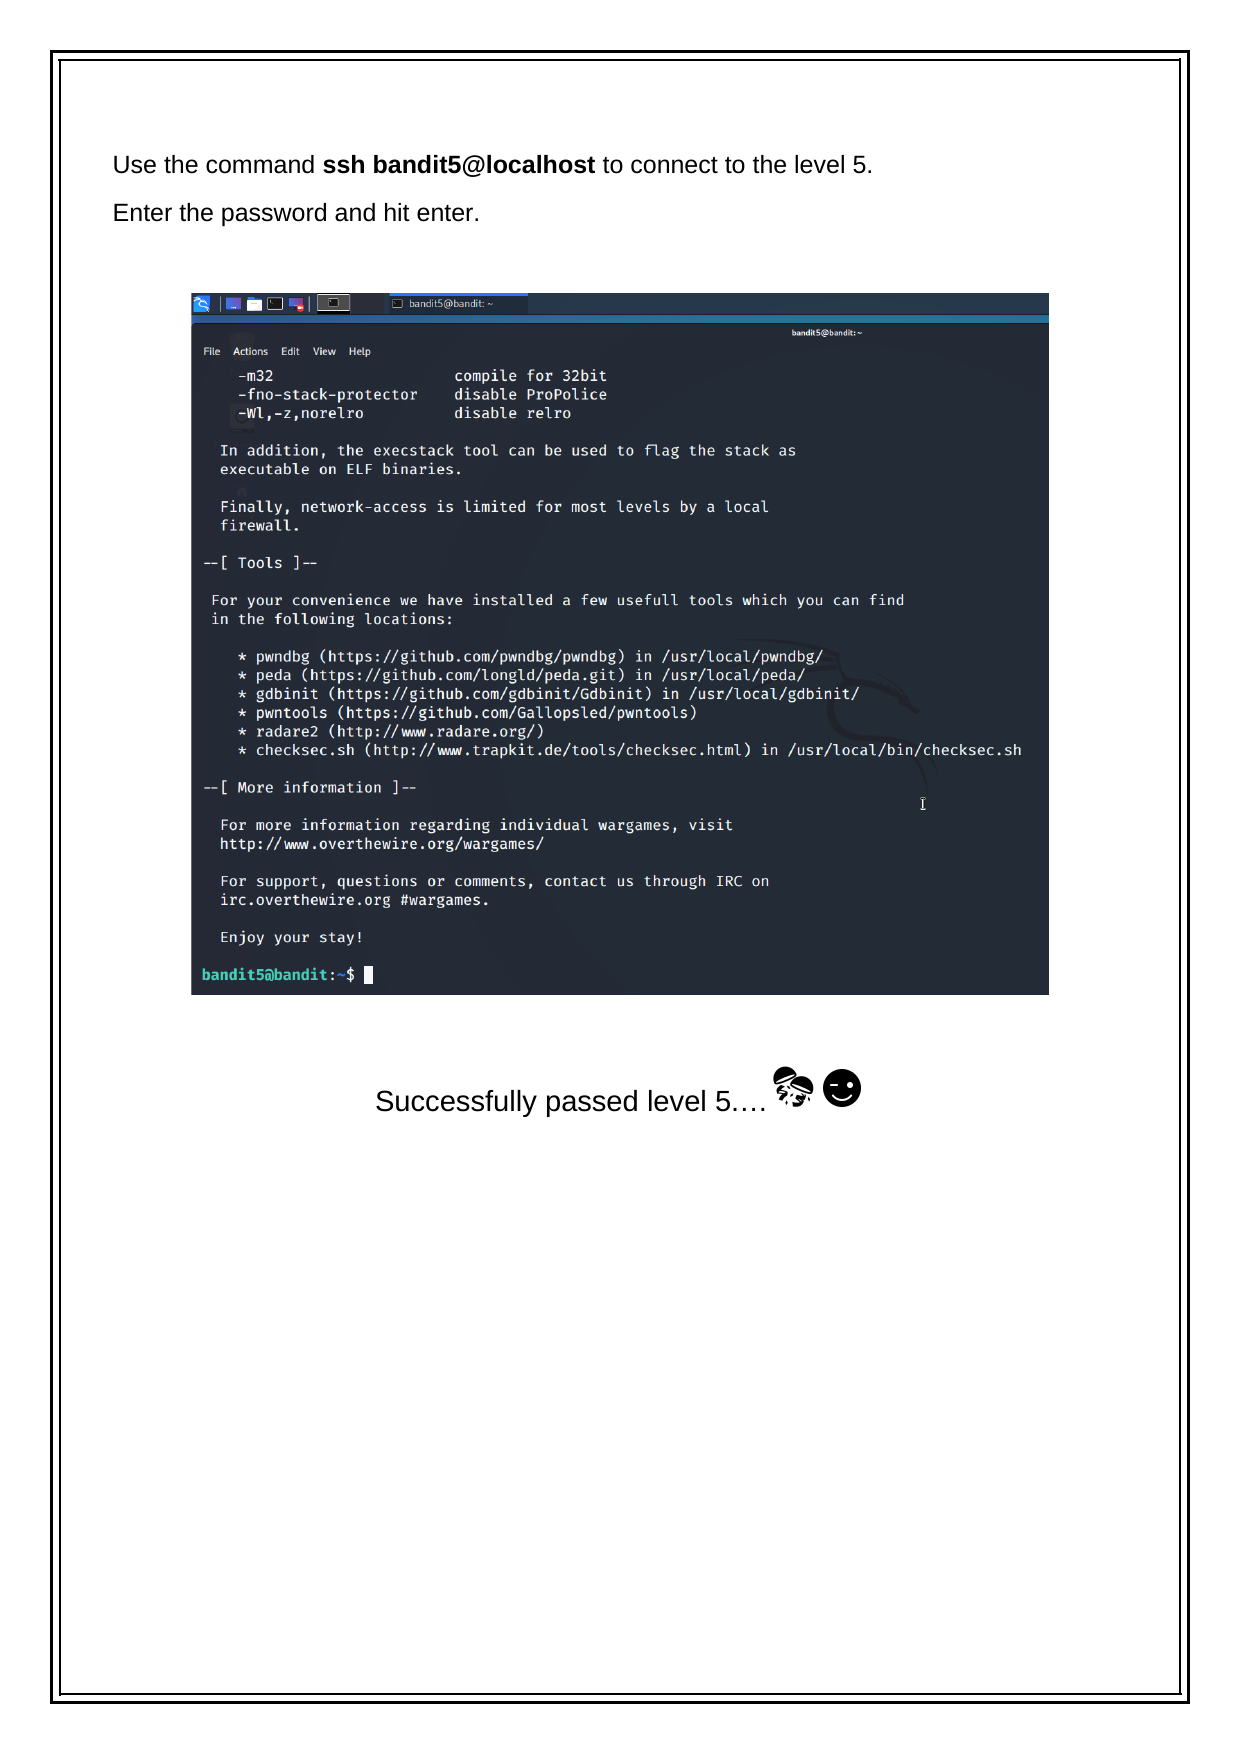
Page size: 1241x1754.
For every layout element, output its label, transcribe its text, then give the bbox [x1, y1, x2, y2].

text Enter the password and hit enter. [112, 198, 1128, 226]
text Successfully passed level 5.… [112, 1061, 1128, 1117]
picture [768, 1061, 866, 1112]
picture [191, 293, 1049, 995]
text Use the command ssh bandit5@localhost to connect to the level 5. [112, 150, 1128, 179]
